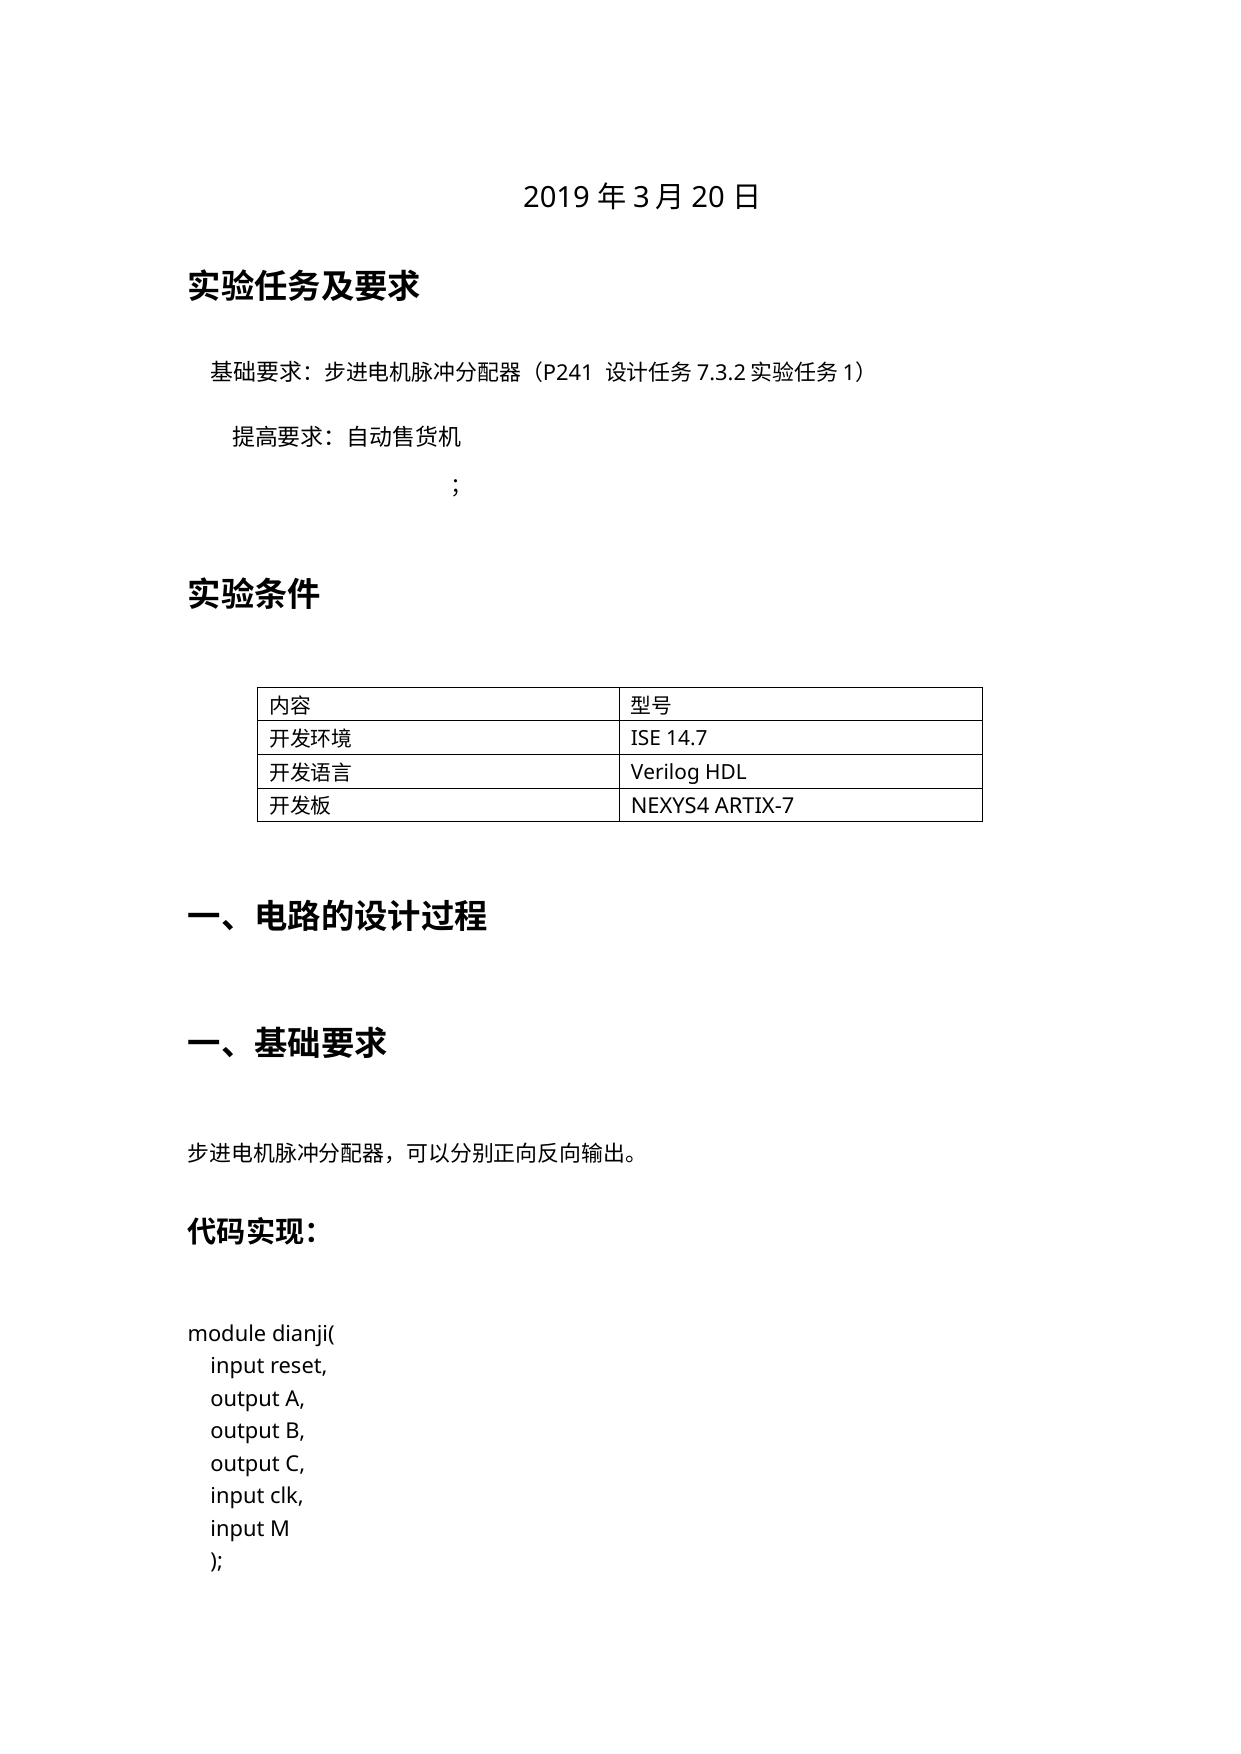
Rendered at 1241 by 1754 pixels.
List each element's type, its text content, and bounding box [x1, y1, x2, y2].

text ); [187, 1544, 1053, 1577]
table_cell 开发板 [258, 789, 619, 821]
table_cell ISE 14.7 [620, 721, 982, 754]
subtitle 实验任务及要求 [187, 252, 1053, 317]
text output B, [187, 1414, 1053, 1447]
table_cell NEXYS4 ARTIX-7 [620, 789, 982, 821]
text 步进电机脉冲分配器，可以分别正向反向输出。 [187, 1136, 1053, 1168]
text output A, [187, 1382, 1053, 1414]
table_header 内容 [258, 688, 619, 720]
text input M [187, 1512, 1053, 1544]
text 提高要求：自动售货机 [187, 403, 1053, 468]
table_cell 开发语言 [258, 755, 619, 787]
text 基础要求：步进电机脉冲分配器（P241 设计任务7.3.2实验任务1） [187, 338, 1053, 403]
subtitle 一、基础要求 [187, 1009, 1053, 1074]
text 2019 年 3月 20 日 [187, 162, 1053, 227]
table_cell 开发环境 [258, 721, 619, 754]
text input reset, [187, 1349, 1053, 1382]
text ； [406, 468, 1053, 500]
text module dianji( [187, 1317, 1053, 1349]
table_cell Verilog HDL [620, 755, 982, 787]
text input clk, [187, 1479, 1053, 1512]
subtitle 实验条件 [187, 560, 1053, 625]
subtitle 一、电路的设计过程 [187, 882, 1053, 947]
table_header 型号 [620, 688, 982, 720]
text output C, [187, 1447, 1053, 1479]
subtitle 代码实现： [187, 1198, 1053, 1263]
